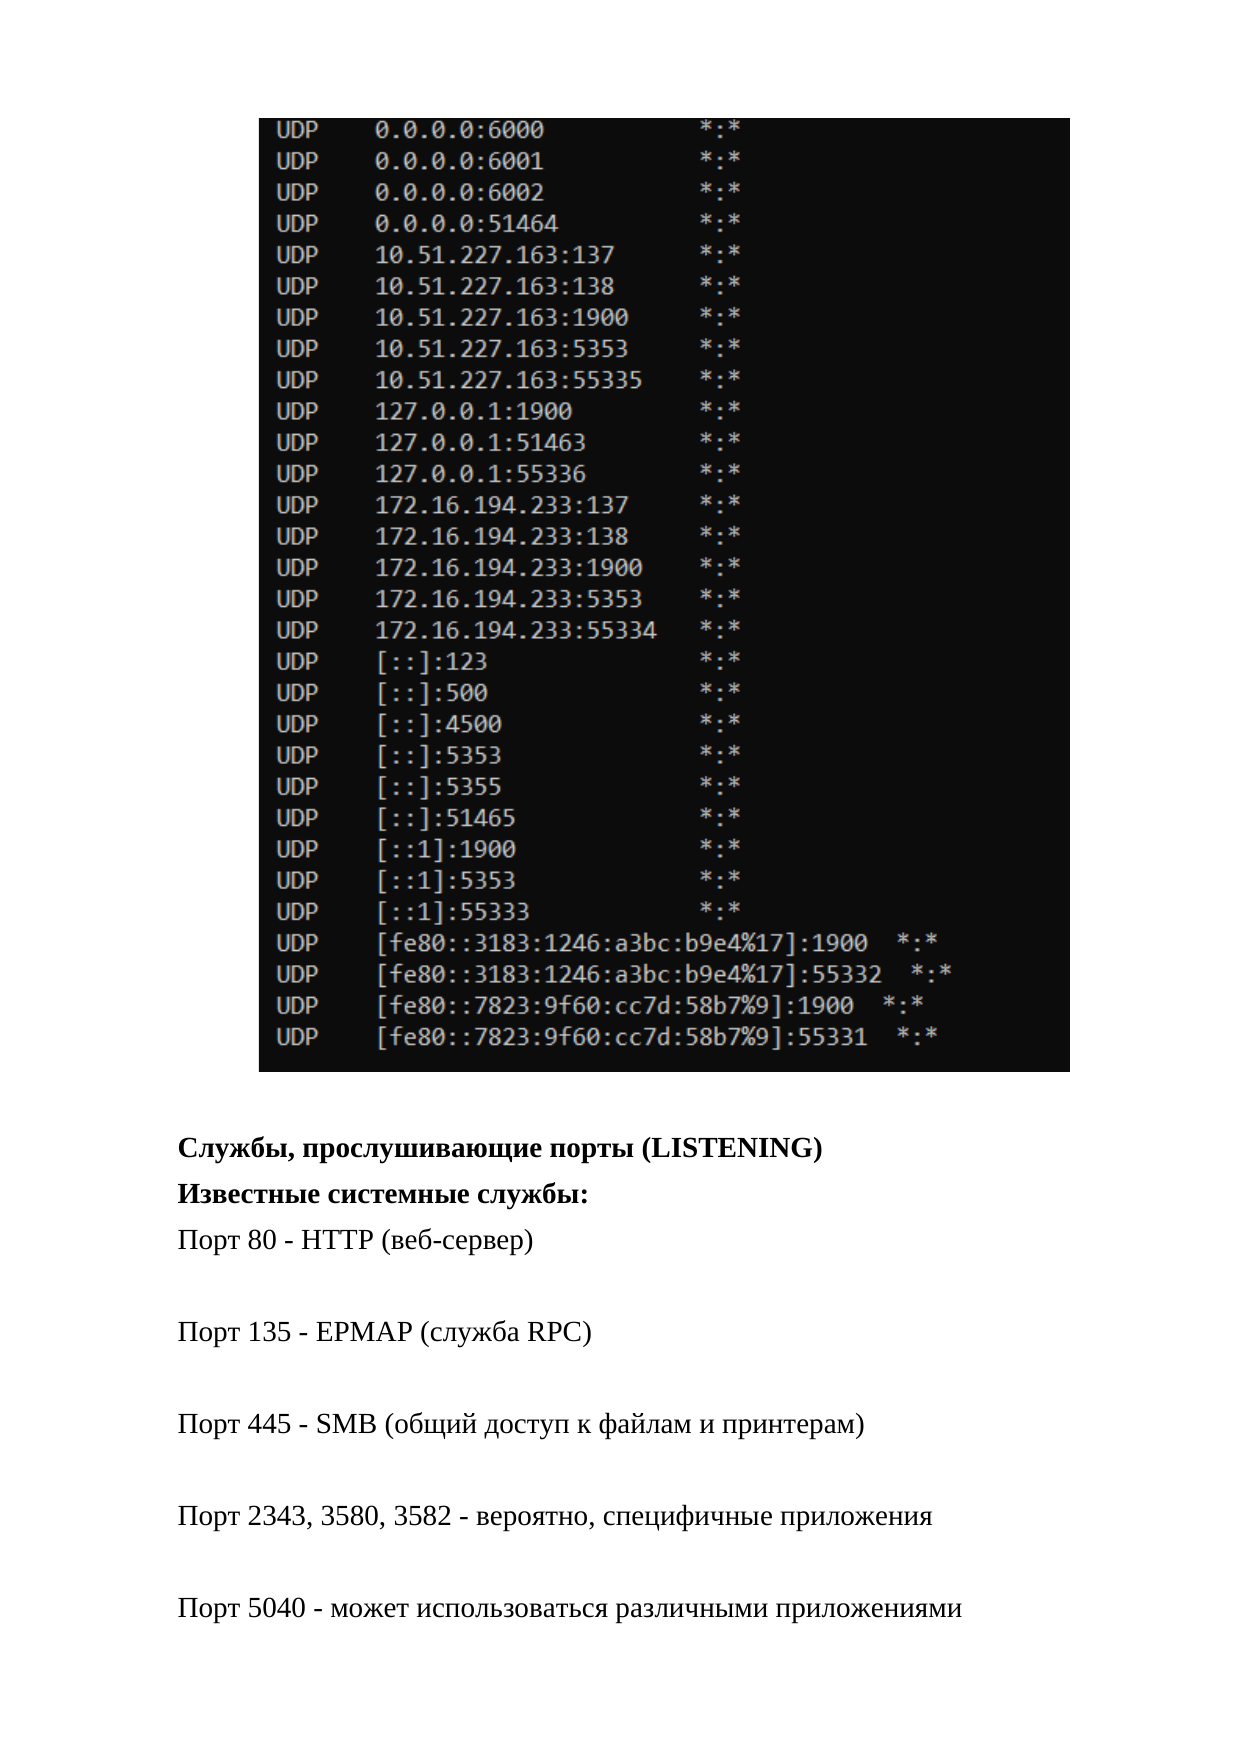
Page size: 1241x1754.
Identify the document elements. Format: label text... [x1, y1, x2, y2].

text Порт 135 - EPMAP (служба RPC) [177, 1314, 1152, 1347]
text Порт 5040 - может использоваться различными приложениями [177, 1590, 1152, 1624]
picture [258, 118, 1070, 1072]
text Службы, прослушивающие порты (LISTENING) [177, 1130, 1152, 1163]
text Порт 80 - HTTP (веб-сервер) [177, 1222, 1152, 1255]
text Известные системные службы: [177, 1176, 1152, 1209]
text Порт 445 - SMB (общий доступ к файлам и принтерам) [177, 1406, 1152, 1439]
text Порт 2343, 3580, 3582 - вероятно, специфичные приложения [177, 1498, 1152, 1532]
